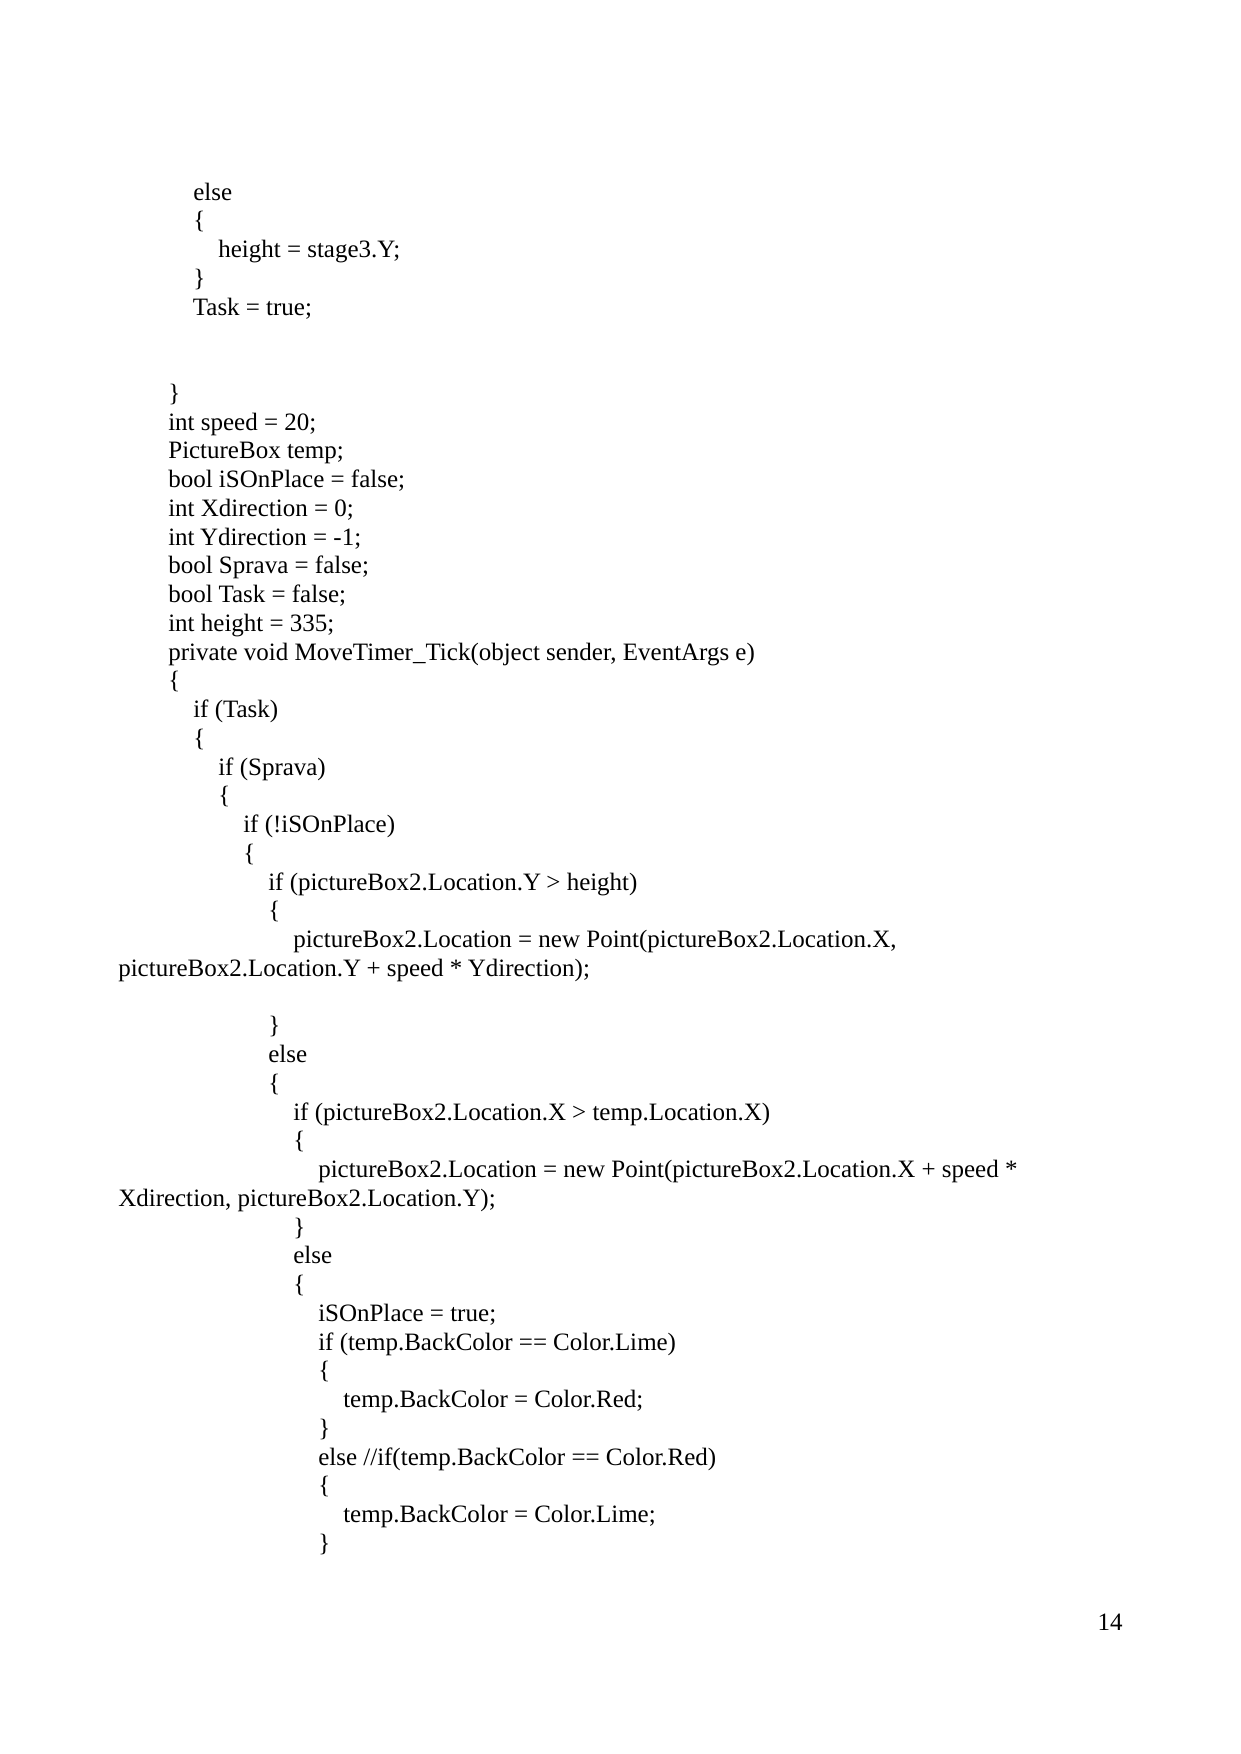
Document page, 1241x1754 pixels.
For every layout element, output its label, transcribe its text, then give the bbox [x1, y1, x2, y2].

text { [118, 206, 1122, 234]
text if (pictureBox2.Location.Y > height) [118, 867, 1122, 896]
text if (temp.BackColor == Color.Lime) [118, 1327, 1122, 1356]
text private void MoveTimer_Tick(object sender, EventArgs e) [118, 637, 1122, 666]
text if (pictureBox2.Location.X > temp.Location.X) [118, 1097, 1122, 1126]
text } [118, 263, 1122, 292]
text Task = true; [118, 292, 1122, 321]
text { [118, 1471, 1122, 1499]
text iSOnPlace = true; [118, 1298, 1122, 1327]
text } [118, 1528, 1122, 1557]
text else [118, 177, 1122, 206]
text else [118, 1039, 1122, 1068]
text else [118, 1241, 1122, 1269]
text int Ydirection = -1; [118, 522, 1122, 551]
text bool Sprava = false; [118, 551, 1122, 579]
text if (!iSOnPlace) [118, 809, 1122, 838]
text } [118, 378, 1122, 407]
text pictureBox2.Location = new Point(pictureBox2.Location.X + speed * Xdirection, pictureBox2.Location.Y); [118, 1154, 1122, 1212]
text int speed = 20; [118, 407, 1122, 436]
text } [118, 1212, 1122, 1241]
text if (Task) [118, 694, 1122, 723]
text { [118, 781, 1122, 809]
text pictureBox2.Location = new Point(pictureBox2.Location.X, pictureBox2.Location.Y + speed * Ydirection); [118, 924, 1122, 982]
text if (Sprava) [118, 752, 1122, 781]
text { [118, 1068, 1122, 1097]
text int height = 335; [118, 608, 1122, 637]
text { [118, 1356, 1122, 1384]
text int Xdirection = 0; [118, 493, 1122, 522]
text { [118, 1126, 1122, 1154]
text bool iSOnPlace = false; [118, 464, 1122, 493]
text else //if(temp.BackColor == Color.Red) [118, 1442, 1122, 1471]
text { [118, 666, 1122, 694]
text height = stage3.Y; [118, 234, 1122, 263]
text PictureBox temp; [118, 436, 1122, 464]
text bool Task = false; [118, 579, 1122, 608]
text { [118, 896, 1122, 924]
text { [118, 723, 1122, 752]
text { [118, 1269, 1122, 1298]
text } [118, 1011, 1122, 1039]
text temp.BackColor = Color.Red; [118, 1384, 1122, 1413]
text { [118, 838, 1122, 867]
text } [118, 1413, 1122, 1442]
text temp.BackColor = Color.Lime; [118, 1499, 1122, 1528]
